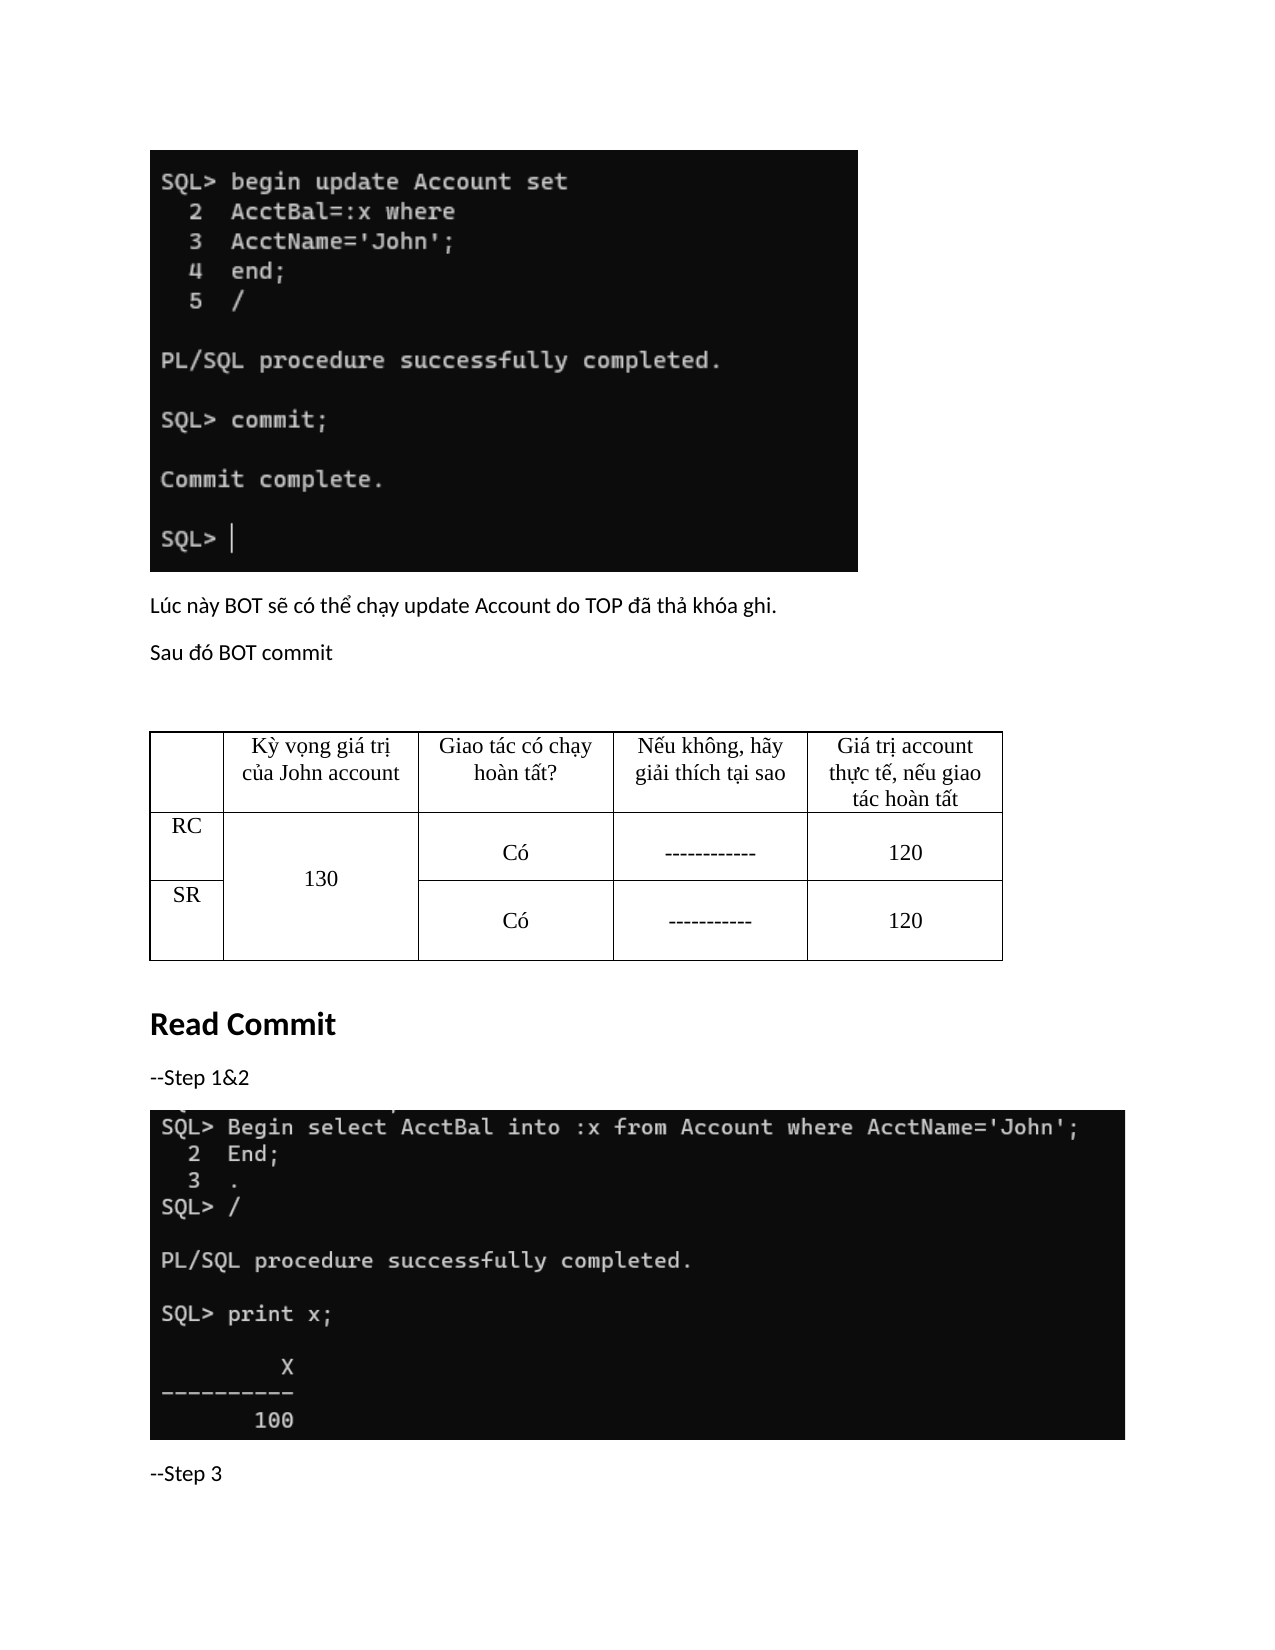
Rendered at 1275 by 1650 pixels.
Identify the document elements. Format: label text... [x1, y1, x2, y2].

picture [150, 150, 858, 572]
table_cell 120 [808, 813, 1002, 880]
text Read Commit [150, 1003, 1125, 1044]
table_cell ------------ [614, 813, 807, 880]
table_header Giao tác có chạy hoàn tất? [419, 733, 613, 812]
table_cell 120 [808, 881, 1002, 959]
table_cell SR [151, 881, 223, 959]
table_header [151, 733, 223, 812]
table_header Giá trị account thực tế, nếu giao tác hoàn tất [808, 733, 1002, 812]
table_cell Có [419, 881, 613, 959]
picture [150, 1110, 1125, 1440]
table_cell RC [151, 813, 223, 880]
table_cell 130 [224, 813, 418, 959]
text --Step 3 [150, 1459, 1125, 1487]
table_header Nếu không, hãy giải thích tại sao [614, 733, 807, 812]
text Lúc này BOT sẽ có thể chạy update Account do TOP đã thả khóa ghi. [150, 591, 1125, 619]
text Sau đó BOT commit [150, 638, 1125, 666]
text --Step 1&2 [150, 1063, 1125, 1092]
table_cell Có [419, 813, 613, 880]
table_header Kỳ vọng giá trị của John account [224, 733, 418, 812]
table_cell ----------- [614, 881, 807, 959]
